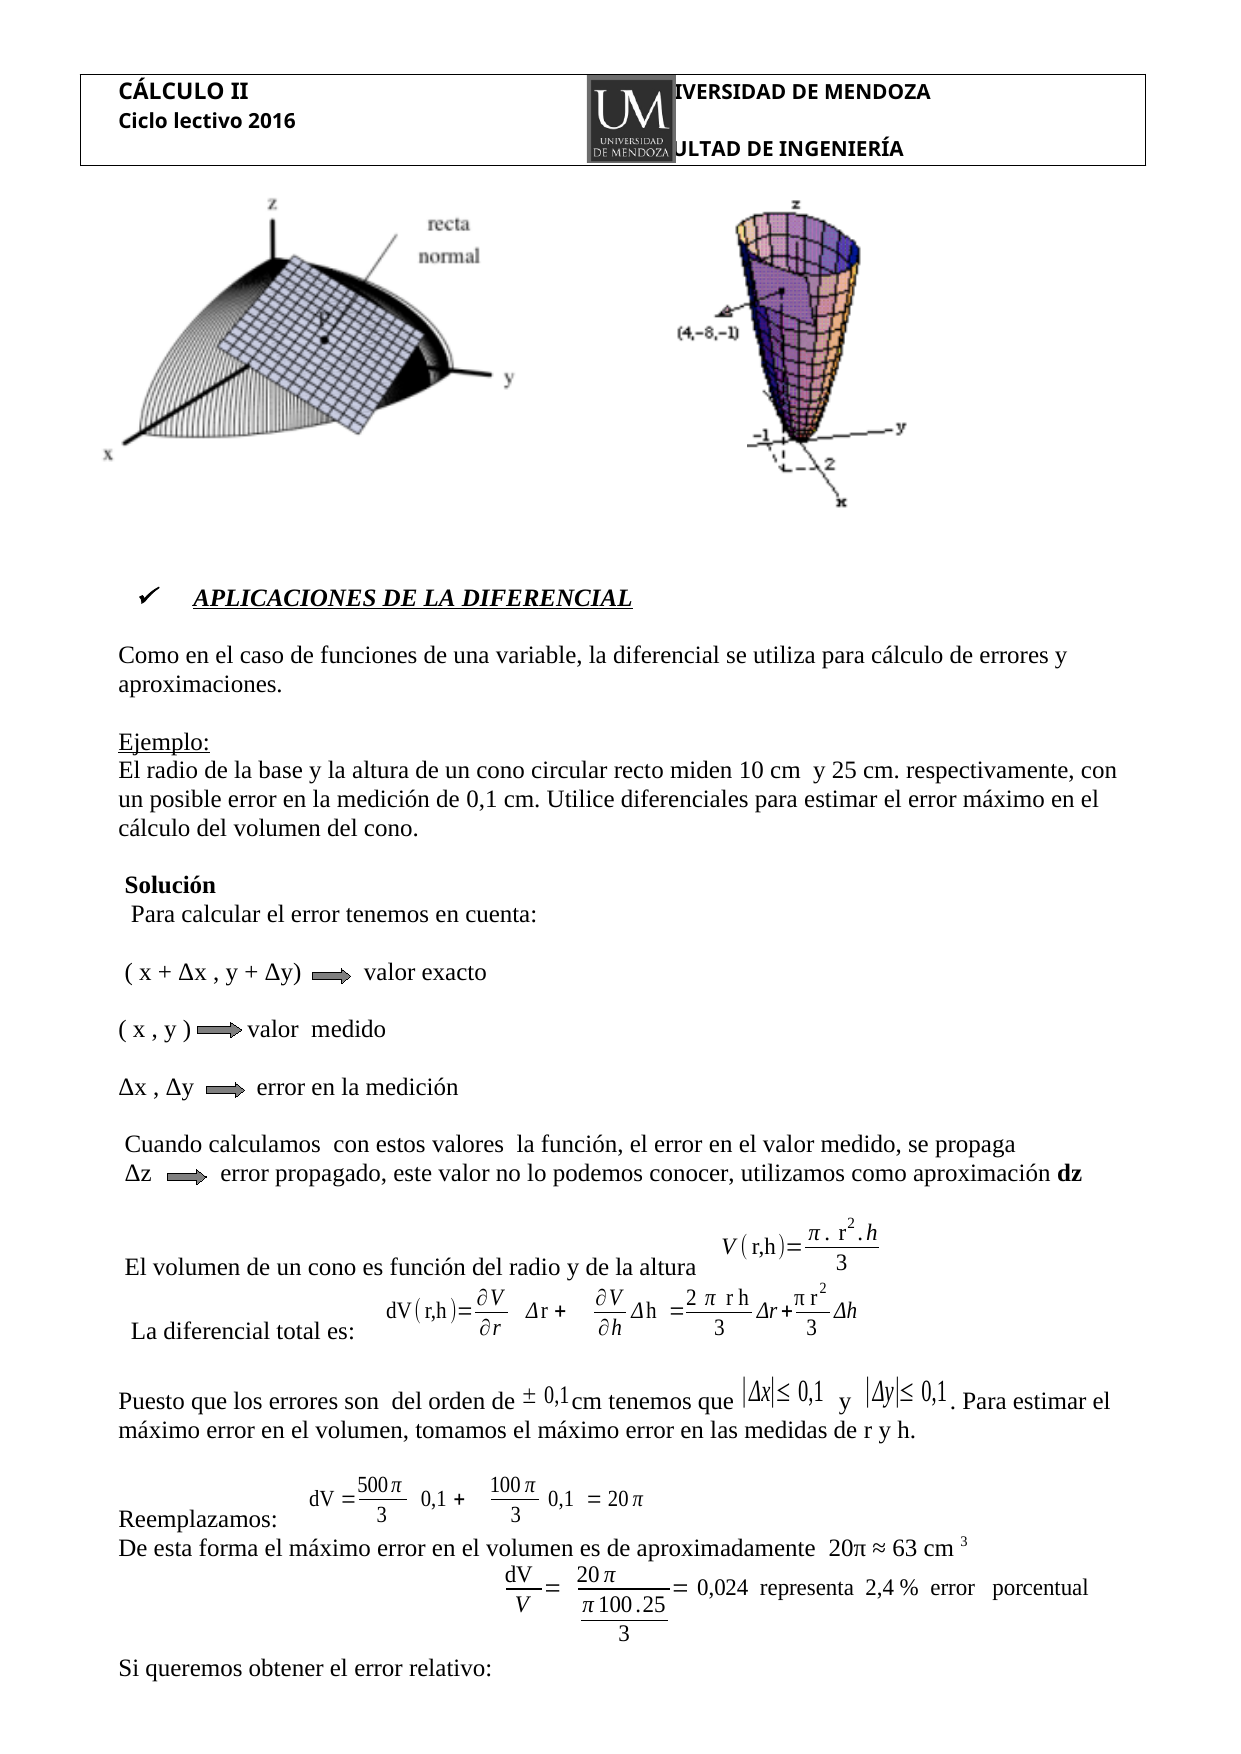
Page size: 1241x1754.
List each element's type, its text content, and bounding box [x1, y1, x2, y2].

text El volumen de un cono es función del radio y de la altura [118, 1216, 1137, 1280]
text Solución Para calcular el error tenemos en cuenta: [118, 871, 1137, 928]
list APLICACIONES DE LA DIFERENCIAL [156, 583, 1137, 612]
text Ejemplo: [118, 727, 1137, 756]
text Cuando calculamos con estos valores la función, el error en el valor medido, se propaga [118, 1129, 1137, 1158]
picture [63, 177, 567, 492]
picture [648, 183, 1043, 531]
text Puesto que los errores son del orden de cm tenemos que y . Para estimar el máximo error en el volumen, tomamos el máximo error en las medidas de r y h. [118, 1374, 1137, 1444]
text Reemplazamos: De esta forma el máximo error en el volumen es de aproximadamente 20π ≈ 63 cm 3 [118, 1473, 1137, 1562]
text El radio de la base y la altura de un cono circular recto miden 10 cm y 25 cm. respectivamente, con un posible error en la medición de 0,1 cm. Utilice diferenciales para estimar el error máximo en el cálculo del volumen del cono. [118, 756, 1137, 871]
text La diferencial total es: [118, 1280, 1137, 1345]
text ( x , y ) valor medido [118, 1014, 1137, 1043]
text Δx , Δy error en la medición [118, 1072, 1137, 1101]
text Δz error propagado, este valor no lo podemos conocer, utilizamos como aproximación dz [118, 1158, 1137, 1187]
text ( x + Δx , y + Δy) valor exacto [118, 957, 1137, 986]
text Como en el caso de funciones de una variable, la diferencial se utiliza para cálculo de errores y aproximaciones. [118, 641, 1137, 698]
text Si queremos obtener el error relativo: [118, 1562, 1137, 1682]
